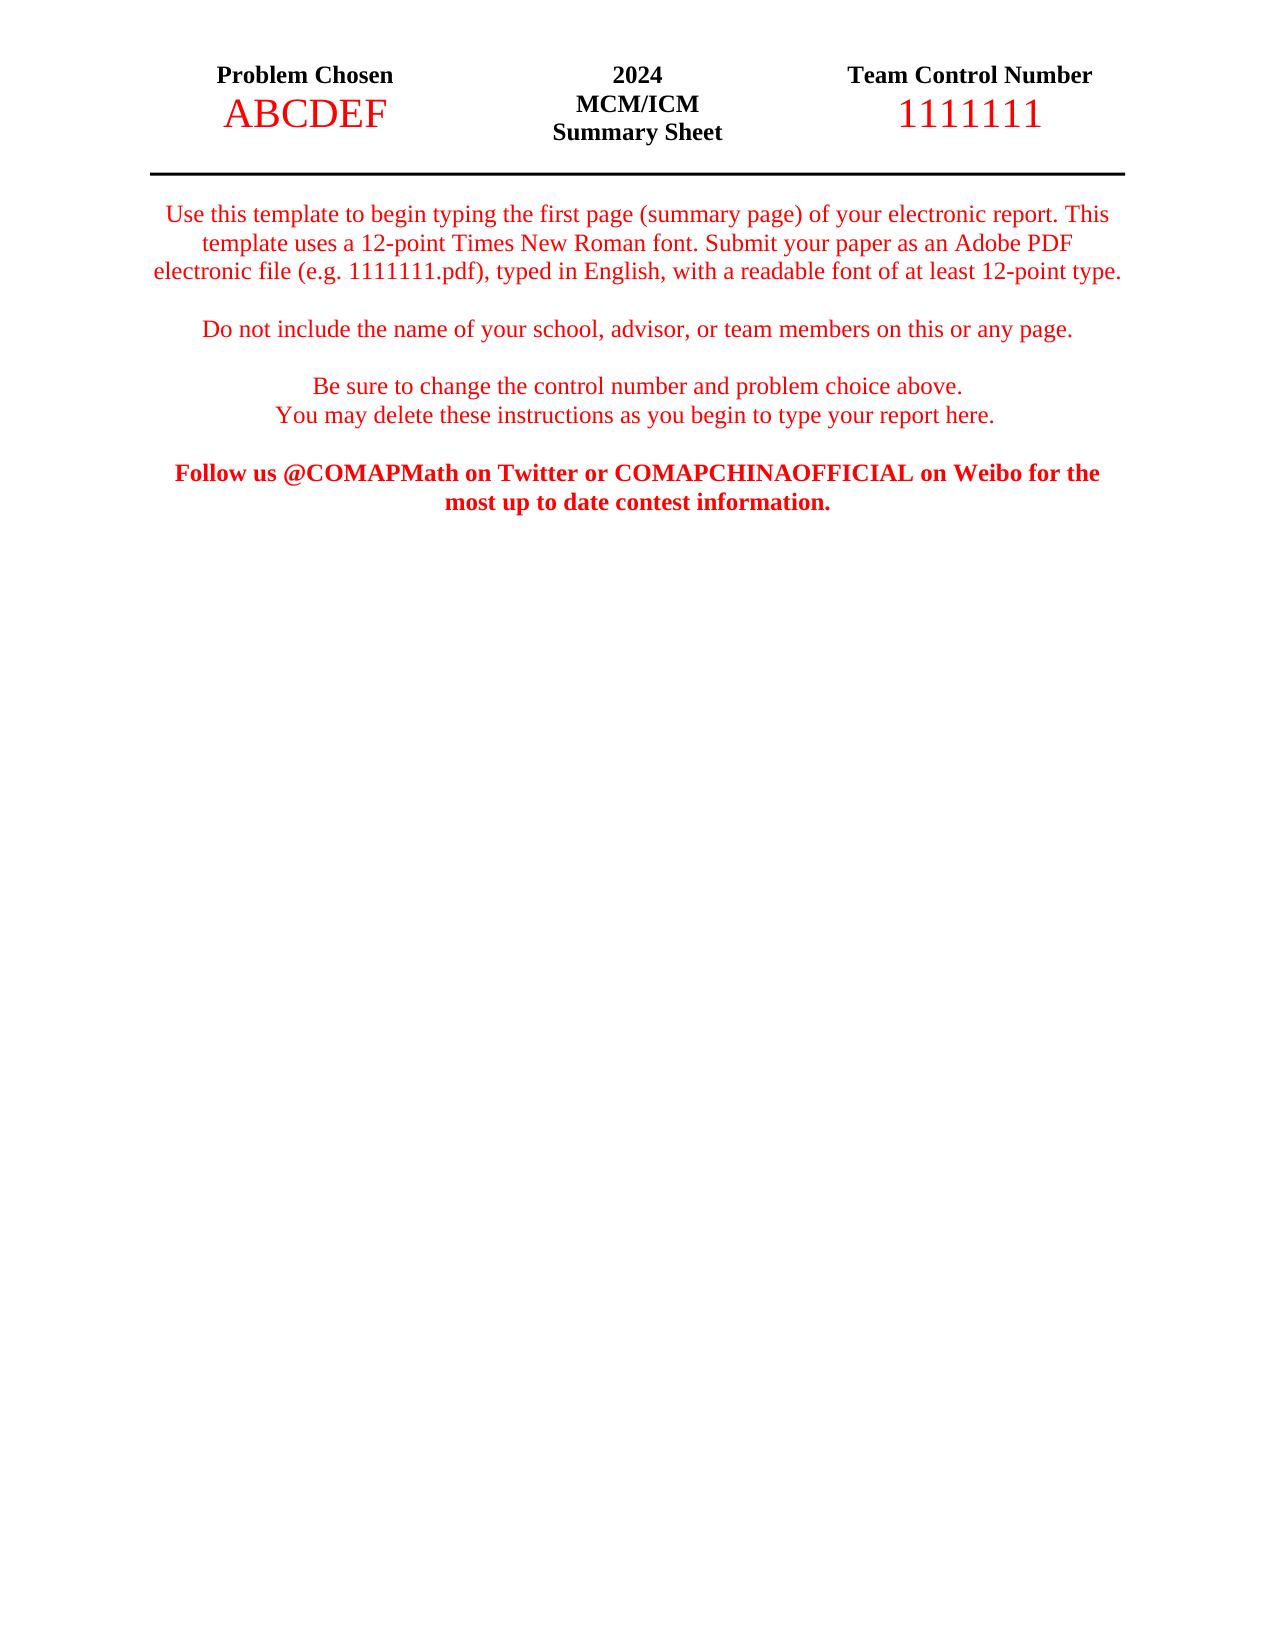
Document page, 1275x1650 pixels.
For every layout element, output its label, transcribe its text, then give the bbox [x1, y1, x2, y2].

text Do not include the name of your school, advisor, or team members on this or any page. [150, 314, 1125, 343]
table_header 2024 MCM/ICM Summary Sheet [471, 60, 804, 146]
text Use this template to begin typing the first page (summary page) of your electronic report. This template uses a 12-point Times New Roman font. Submit your paper as an Adobe PDF electronic file (e.g. 1111111.pdf), typed in English, with a readable font of at least 12-point type. [150, 199, 1125, 285]
table_header Team Control Number 1111111 [804, 60, 1136, 146]
text Be sure to change the control number and problem choice above. You may delete these instructions as you begin to type your report here. Follow us @COMAPMath on Twitter or COMAPCHINAOFFICIAL on Weibo for the most up to date contest information. [150, 371, 1125, 516]
table_header Problem Chosen ABCDEF [139, 60, 471, 146]
